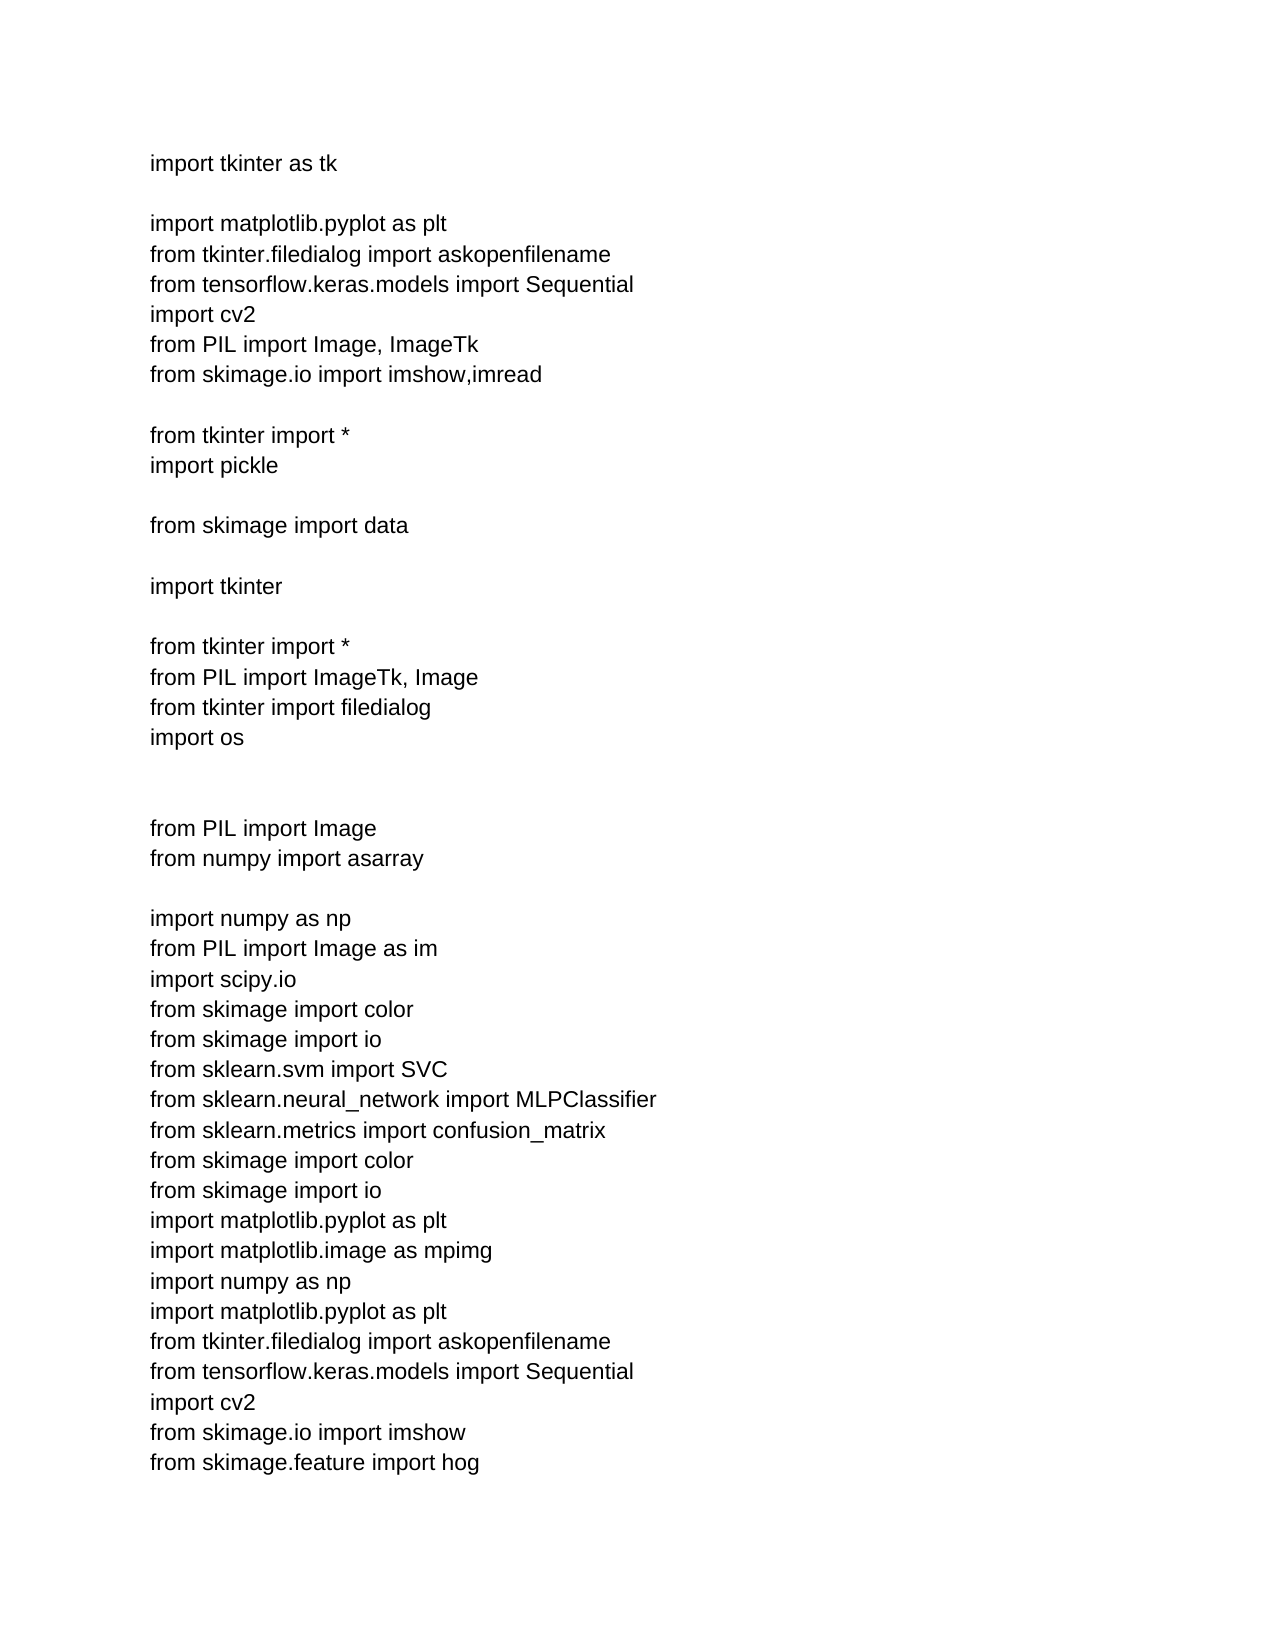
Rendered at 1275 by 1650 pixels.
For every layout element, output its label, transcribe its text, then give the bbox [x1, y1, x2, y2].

text from skimage.io import imshow,imread [150, 361, 1125, 388]
text import matplotlib.pyplot as plt [150, 1207, 1125, 1234]
text import tkinter [150, 573, 1125, 599]
text from PIL import Image [150, 814, 1125, 841]
text from tensorflow.keras.models import Sequential [150, 271, 1125, 297]
text import numpy as np [150, 905, 1125, 932]
text import matplotlib.pyplot as plt [150, 1298, 1125, 1324]
text from sklearn.neural_network import MLPClassifier [150, 1086, 1125, 1113]
text import numpy as np [150, 1268, 1125, 1294]
text import pickle [150, 452, 1125, 478]
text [150, 1358, 1125, 1385]
text import cv2 [150, 1388, 1125, 1415]
text from skimage.io import imshow [150, 1419, 1125, 1445]
text from skimage import io [150, 1026, 1125, 1052]
text from tkinter.filedialog import askopenfilename [150, 241, 1125, 267]
text from skimage import color [150, 1147, 1125, 1173]
text from skimage.feature import hog [150, 1449, 1125, 1475]
text from skimage import data [150, 512, 1125, 539]
text from sklearn.svm import SVC [150, 1056, 1125, 1083]
text from skimage import io [150, 1177, 1125, 1203]
text import tkinter as tk [150, 150, 1125, 176]
text from tkinter.filedialog import askopenfilename [150, 1328, 1125, 1354]
text import cv2 [150, 301, 1125, 327]
text import scipy.io [150, 966, 1125, 992]
text from skimage import color [150, 996, 1125, 1022]
text from tkinter import * [150, 633, 1125, 660]
text from PIL import Image, ImageTk [150, 331, 1125, 358]
text from sklearn.metrics import confusion_matrix [150, 1117, 1125, 1143]
text from tkinter import * [150, 422, 1125, 448]
text from numpy import asarray [150, 845, 1125, 871]
text import matplotlib.image as mpimg [150, 1237, 1125, 1264]
text import os [150, 724, 1125, 750]
text from tkinter import filedialog [150, 694, 1125, 720]
text import matplotlib.pyplot as plt [150, 210, 1125, 237]
text from PIL import ImageTk, Image [150, 663, 1125, 690]
text from PIL import Image as im [150, 935, 1125, 962]
